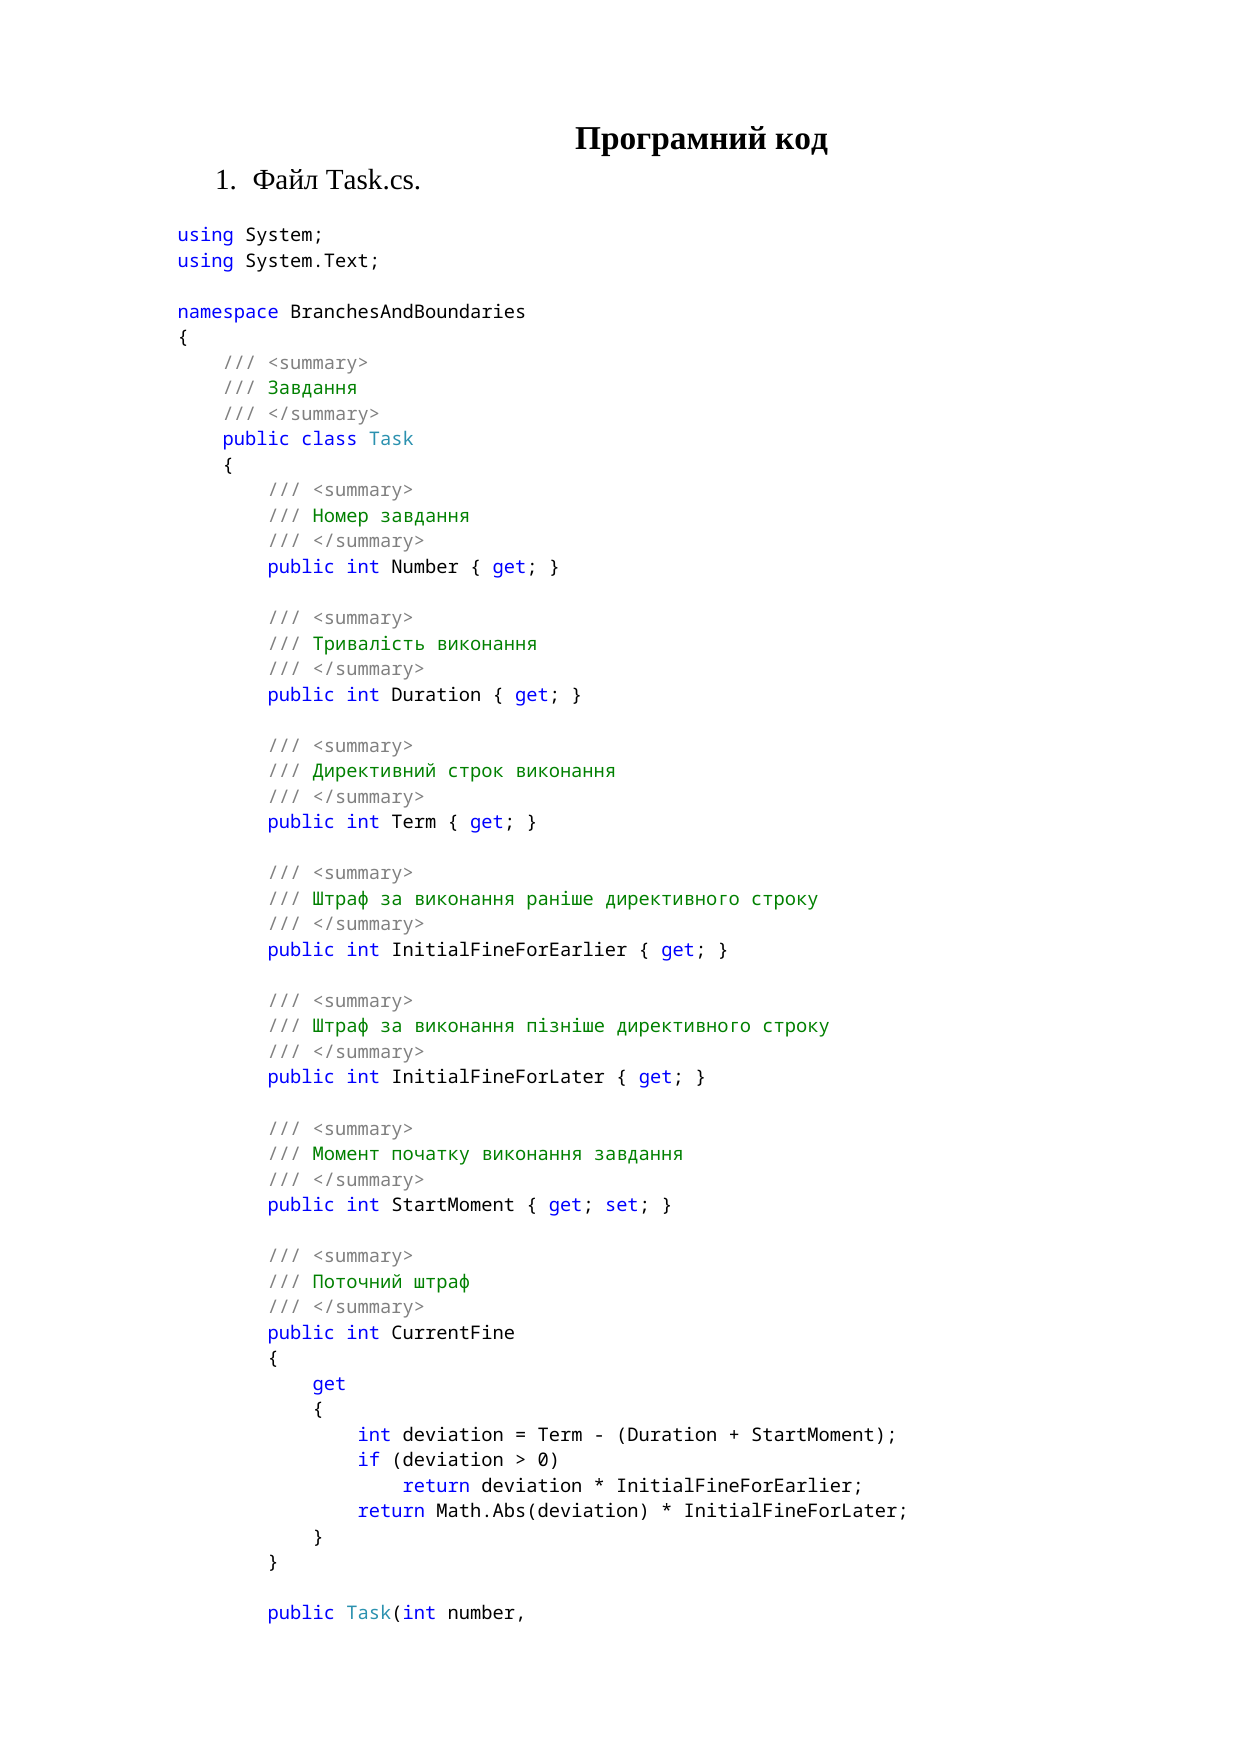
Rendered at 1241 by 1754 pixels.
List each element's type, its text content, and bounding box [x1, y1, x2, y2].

text /// <summary> [177, 604, 1152, 630]
text return Math.Abs(deviation) * InitialFineForLater; [177, 1498, 1152, 1523]
text namespace BranchesAndBoundaries [177, 298, 1152, 324]
text { [177, 324, 1152, 349]
text return deviation * InitialFineForEarlier; [177, 1472, 1152, 1498]
text /// Штраф за виконання раніше директивного строку [177, 885, 1152, 911]
text int deviation = Term - (Duration + StartMoment); [177, 1421, 1152, 1447]
text get [177, 1370, 1152, 1396]
text { [177, 1344, 1152, 1370]
text public int InitialFineForLater { get; } [177, 1064, 1152, 1089]
text /// </summary> [177, 400, 1152, 426]
text /// Тривалість виконання [177, 630, 1152, 655]
text } [177, 1523, 1152, 1549]
text public int InitialFineForEarlier { get; } [177, 936, 1152, 962]
text /// Директивний строк виконання [177, 757, 1152, 783]
text /// </summary> [177, 911, 1152, 936]
text public int Number { get; } [177, 553, 1152, 579]
text /// Момент початку виконання завдання [177, 1140, 1152, 1166]
list Файл Task.cs. [215, 162, 1152, 196]
text /// Завдання [177, 375, 1152, 400]
text public int StartMoment { get; set; } [177, 1191, 1152, 1217]
text /// <summary> [177, 987, 1152, 1013]
text /// <summary> [177, 732, 1152, 757]
text public int Duration { get; } [177, 681, 1152, 706]
text /// Штраф за виконання пізніше директивного строку [177, 1013, 1152, 1038]
text public int Term { get; } [177, 808, 1152, 834]
text { [177, 1396, 1152, 1421]
text { [177, 451, 1152, 477]
text /// </summary> [177, 528, 1152, 553]
text /// <summary> [177, 1115, 1152, 1140]
text public class Task [177, 426, 1152, 451]
text public Task(int number, [177, 1600, 1152, 1625]
text /// </summary> [177, 655, 1152, 681]
text /// </summary> [177, 783, 1152, 808]
text using System.Text; [177, 247, 1152, 273]
text if (deviation > 0) [177, 1447, 1152, 1472]
text /// Номер завдання [177, 502, 1152, 528]
text /// <summary> [177, 349, 1152, 375]
text } [177, 1549, 1152, 1574]
text /// Поточний штраф [177, 1268, 1152, 1293]
text /// <summary> [177, 477, 1152, 502]
text using System; [177, 222, 1152, 247]
text /// </summary> [177, 1293, 1152, 1319]
text /// </summary> [177, 1038, 1152, 1064]
text Програмний код [177, 118, 1152, 156]
text /// </summary> [177, 1166, 1152, 1191]
text /// <summary> [177, 1242, 1152, 1268]
text /// <summary> [177, 859, 1152, 885]
text public int CurrentFine [177, 1319, 1152, 1344]
